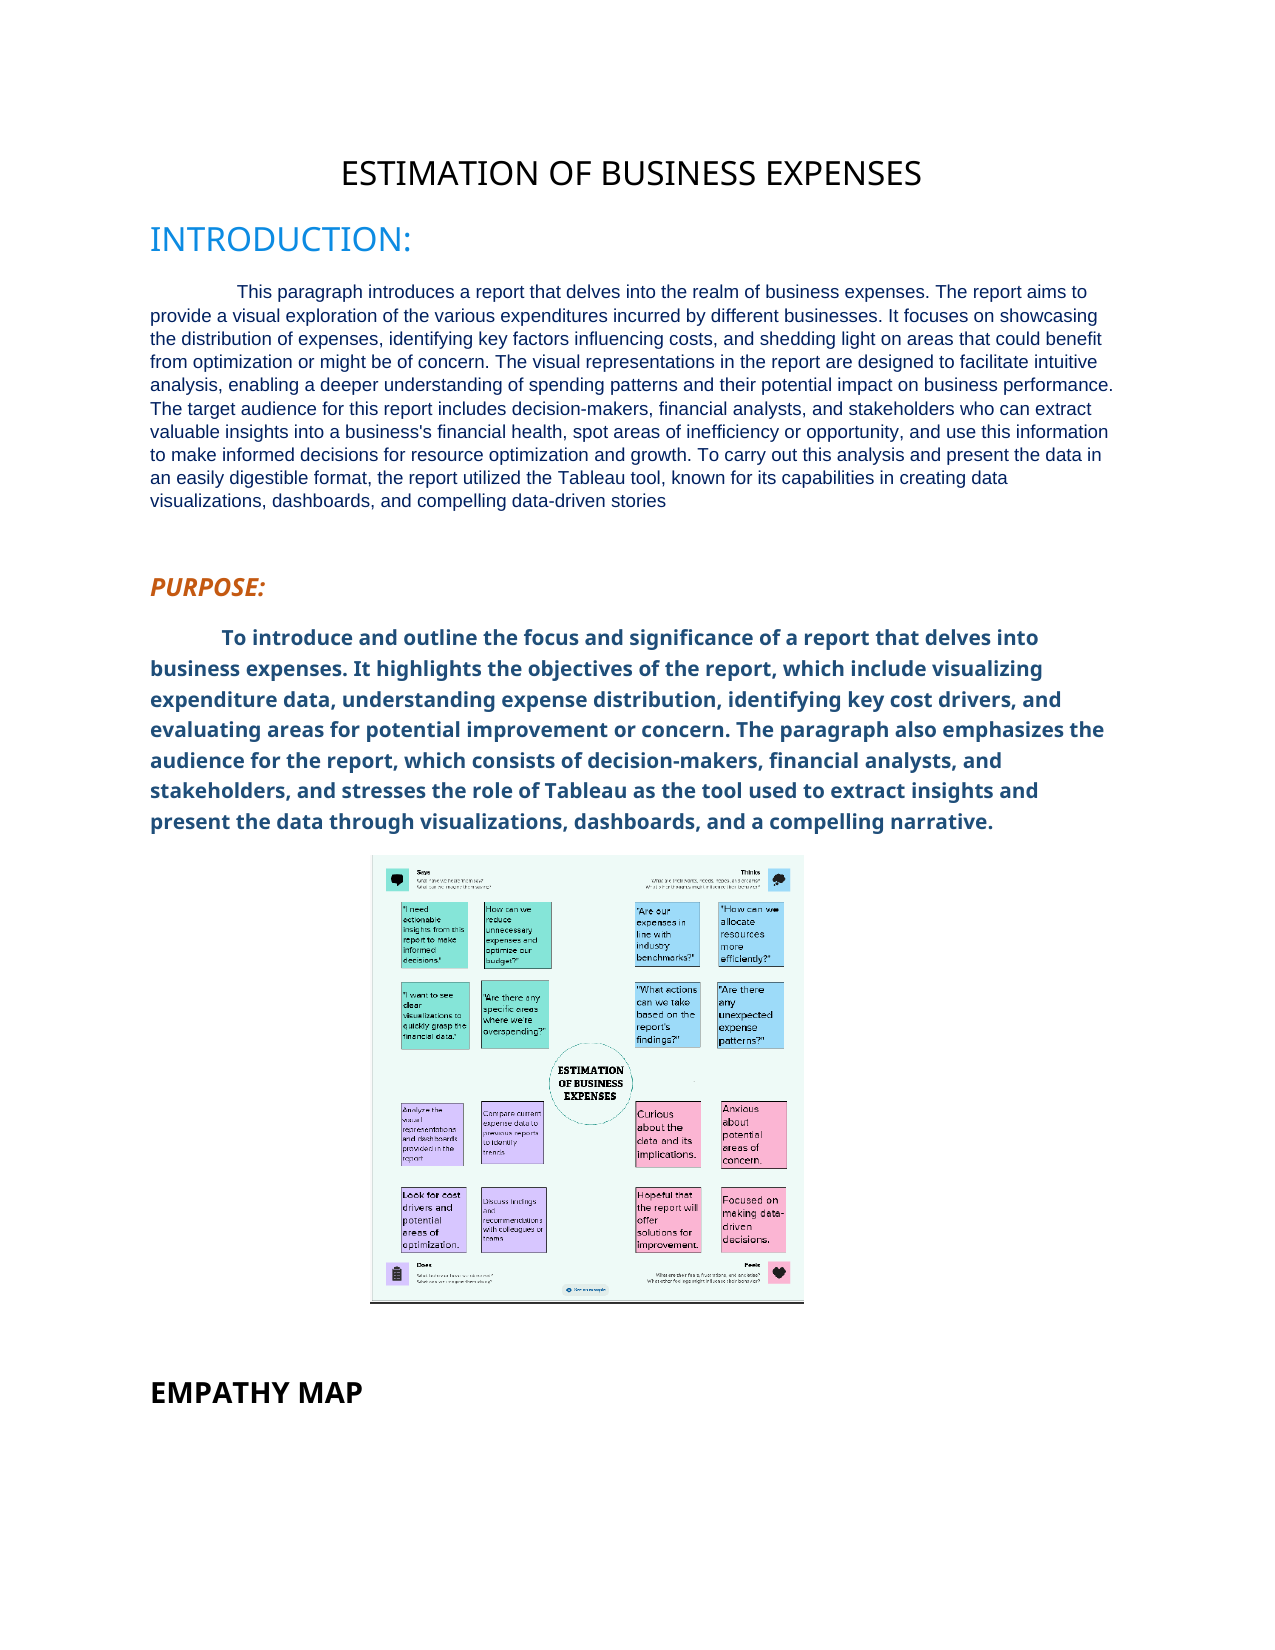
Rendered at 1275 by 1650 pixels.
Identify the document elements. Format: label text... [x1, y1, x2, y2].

text To introduce and outline the focus and significance of a report that delves into business expenses. It highlights the objectives of the report, which include visualizing expenditure data, understanding expense distribution, identifying key cost drivers, and evaluating areas for potential improvement or concern. The paragraph also emphasizes the audience for the report, which consists of decision-makers, financial analysts, and stakeholders, and stresses the role of Tableau as the tool used to extract insights and present the data through visualizations, dashboards, and a compelling narrative. [150, 623, 1125, 836]
text PURPOSE: [150, 570, 1125, 604]
picture [370, 855, 804, 1304]
text ESTIMATION OF BUSINESS EXPENSES [150, 150, 1125, 195]
text INTRODUCTION: [150, 216, 1125, 261]
text This paragraph introduces a report that delves into the realm of business expenses. The report aims to provide a visual exploration of the various expenditures incurred by different businesses. It focuses on showcasing the distribution of expenses, identifying key factors influencing costs, and shedding light on areas that could benefit from optimization or might be of concern. The visual representations in the report are designed to facilitate intuitive analysis, enabling a deeper understanding of spending patterns and their potential impact on business performance. The target audience for this report includes decision-makers, financial analysts, and stakeholders who can extract valuable insights into a business's financial health, spot areas of inefficiency or opportunity, and use this information to make informed decisions for resource optimization and growth. To carry out this analysis and present the data in an easily digestible format, the report utilized the Tableau tool, known for its capabilities in creating data visualizations, dashboards, and compelling data-driven stories [150, 281, 1125, 512]
text EMPATHY MAP [150, 1372, 1125, 1412]
